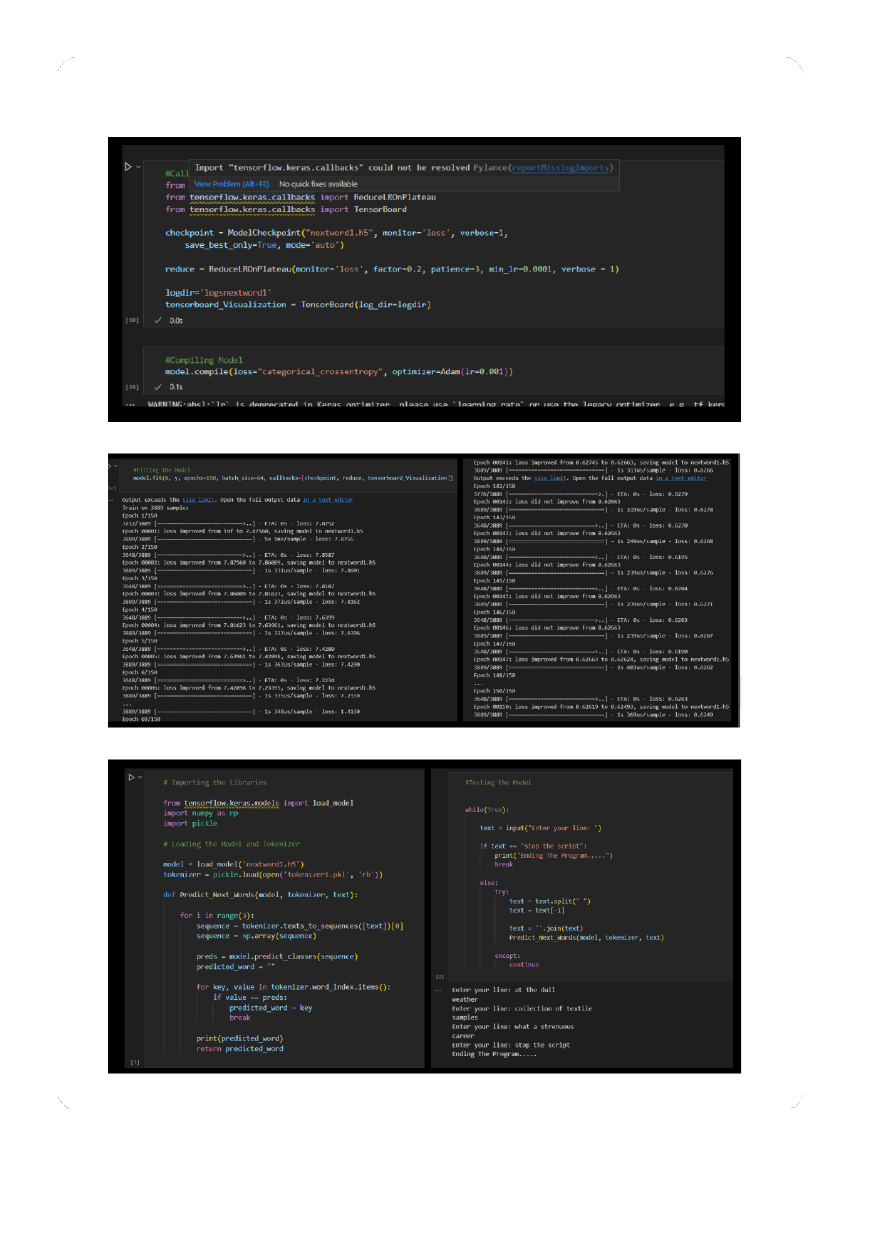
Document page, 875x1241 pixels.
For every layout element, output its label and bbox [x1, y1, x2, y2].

picture [57, 56, 803, 1109]
